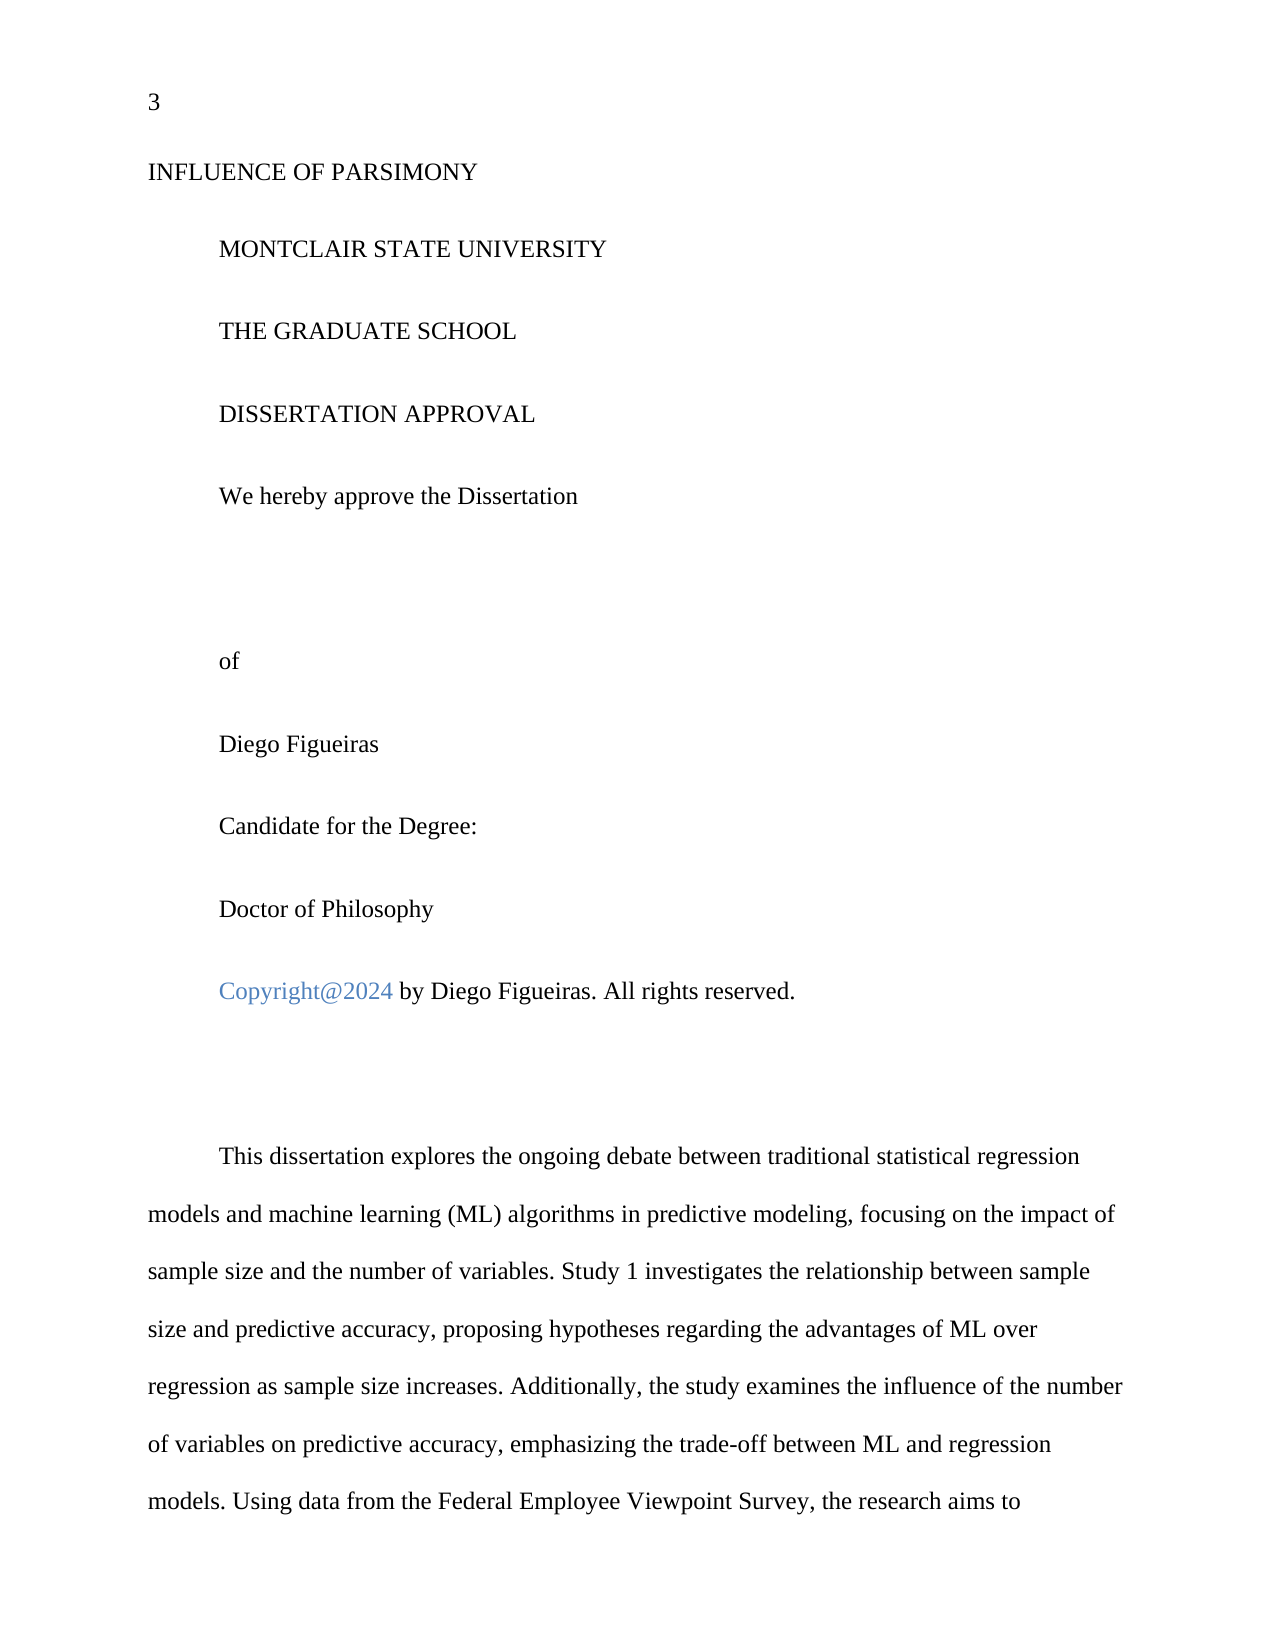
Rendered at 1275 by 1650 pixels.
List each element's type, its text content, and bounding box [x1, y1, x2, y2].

text Copyright@2024 by Diego Figueiras. All rights reserved. [148, 976, 1127, 1005]
text Candidate for the Degree: [148, 811, 1127, 840]
text DISSERTATION APPROVAL [148, 399, 1127, 427]
text Doctor of Philosophy [148, 894, 1127, 922]
text We hereby approve the Dissertation [148, 481, 1127, 510]
text Diego Figueiras [148, 729, 1127, 757]
text of [148, 646, 1127, 675]
text THE GRADUATE SCHOOL [148, 316, 1127, 345]
text MONTCLAIR STATE UNIVERSITY [148, 234, 1127, 262]
